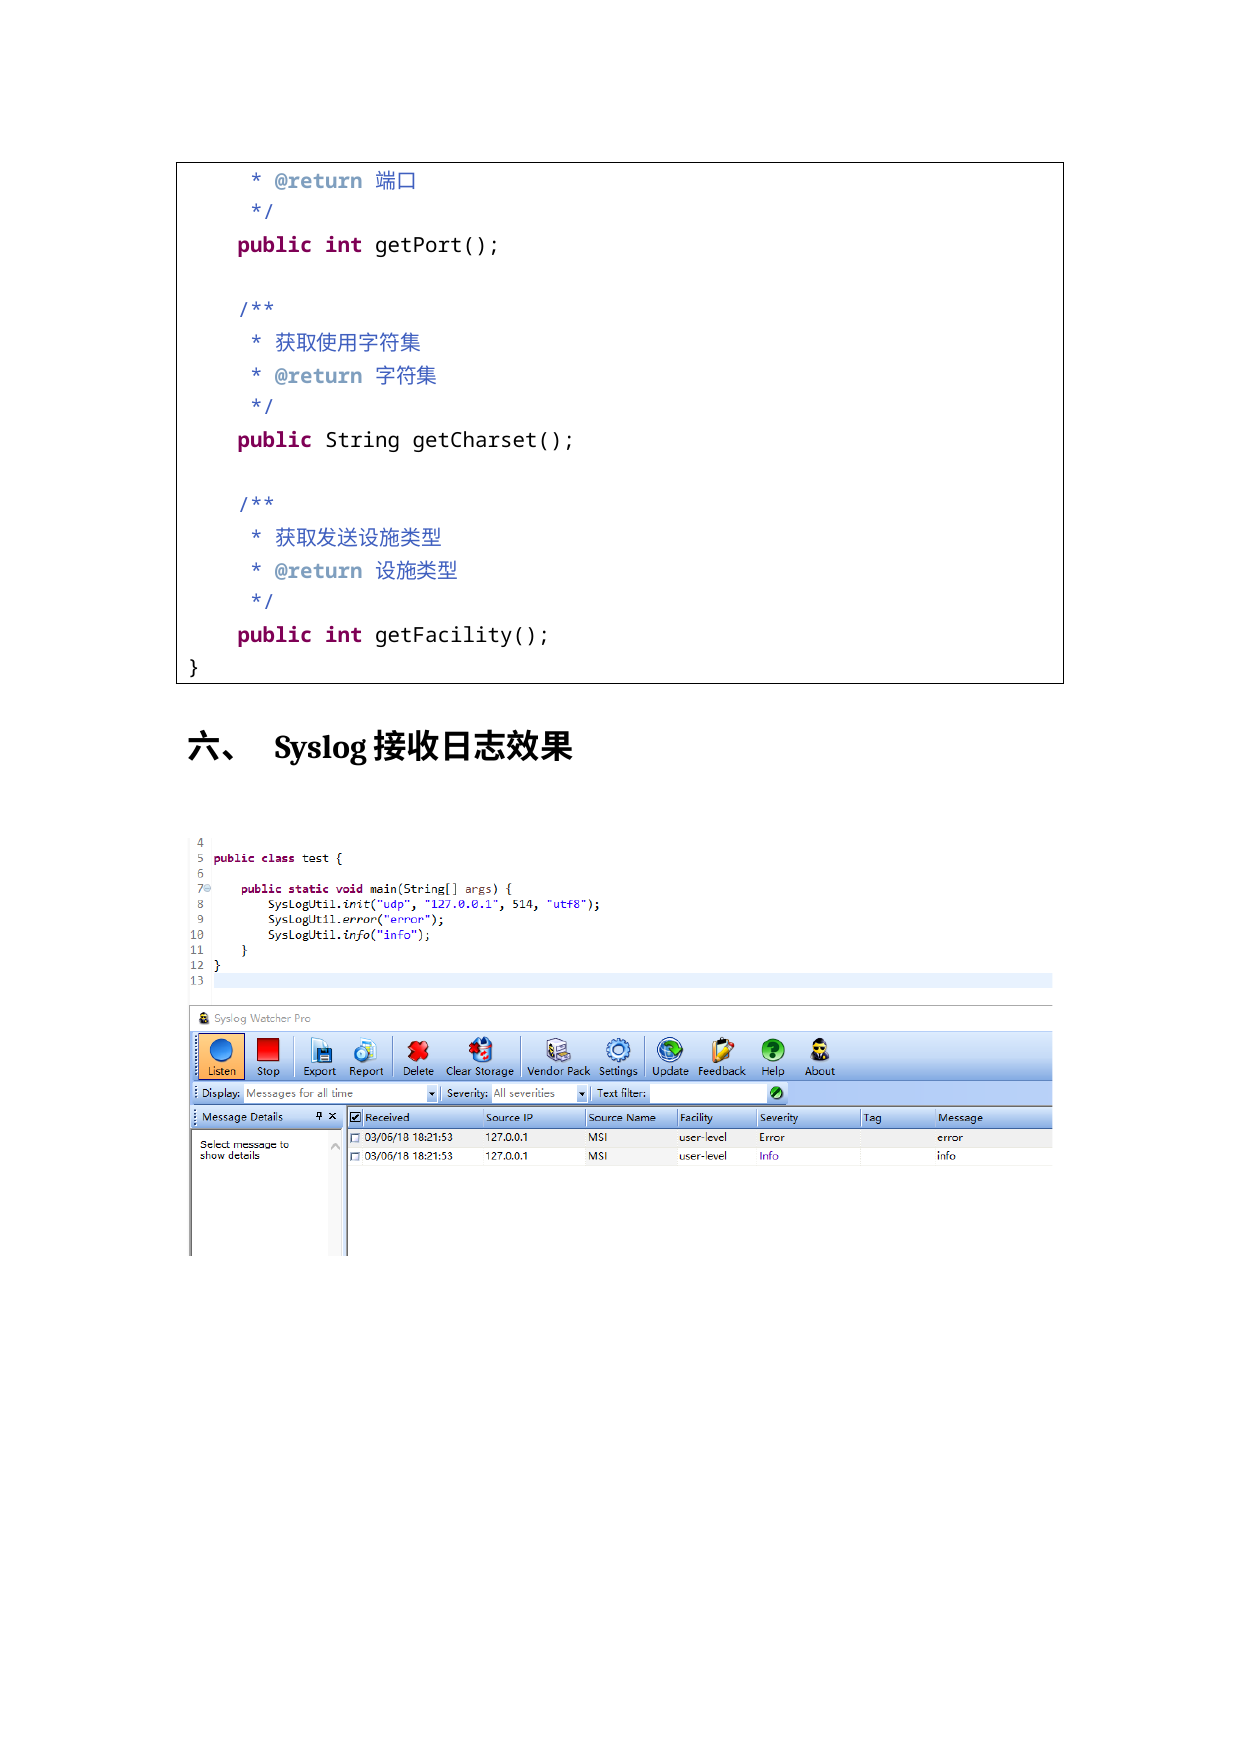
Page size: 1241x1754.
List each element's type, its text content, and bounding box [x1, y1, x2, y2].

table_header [177, 163, 1063, 683]
picture [187, 838, 1053, 1256]
subtitle Syslog接收日志效果 [187, 711, 1053, 776]
